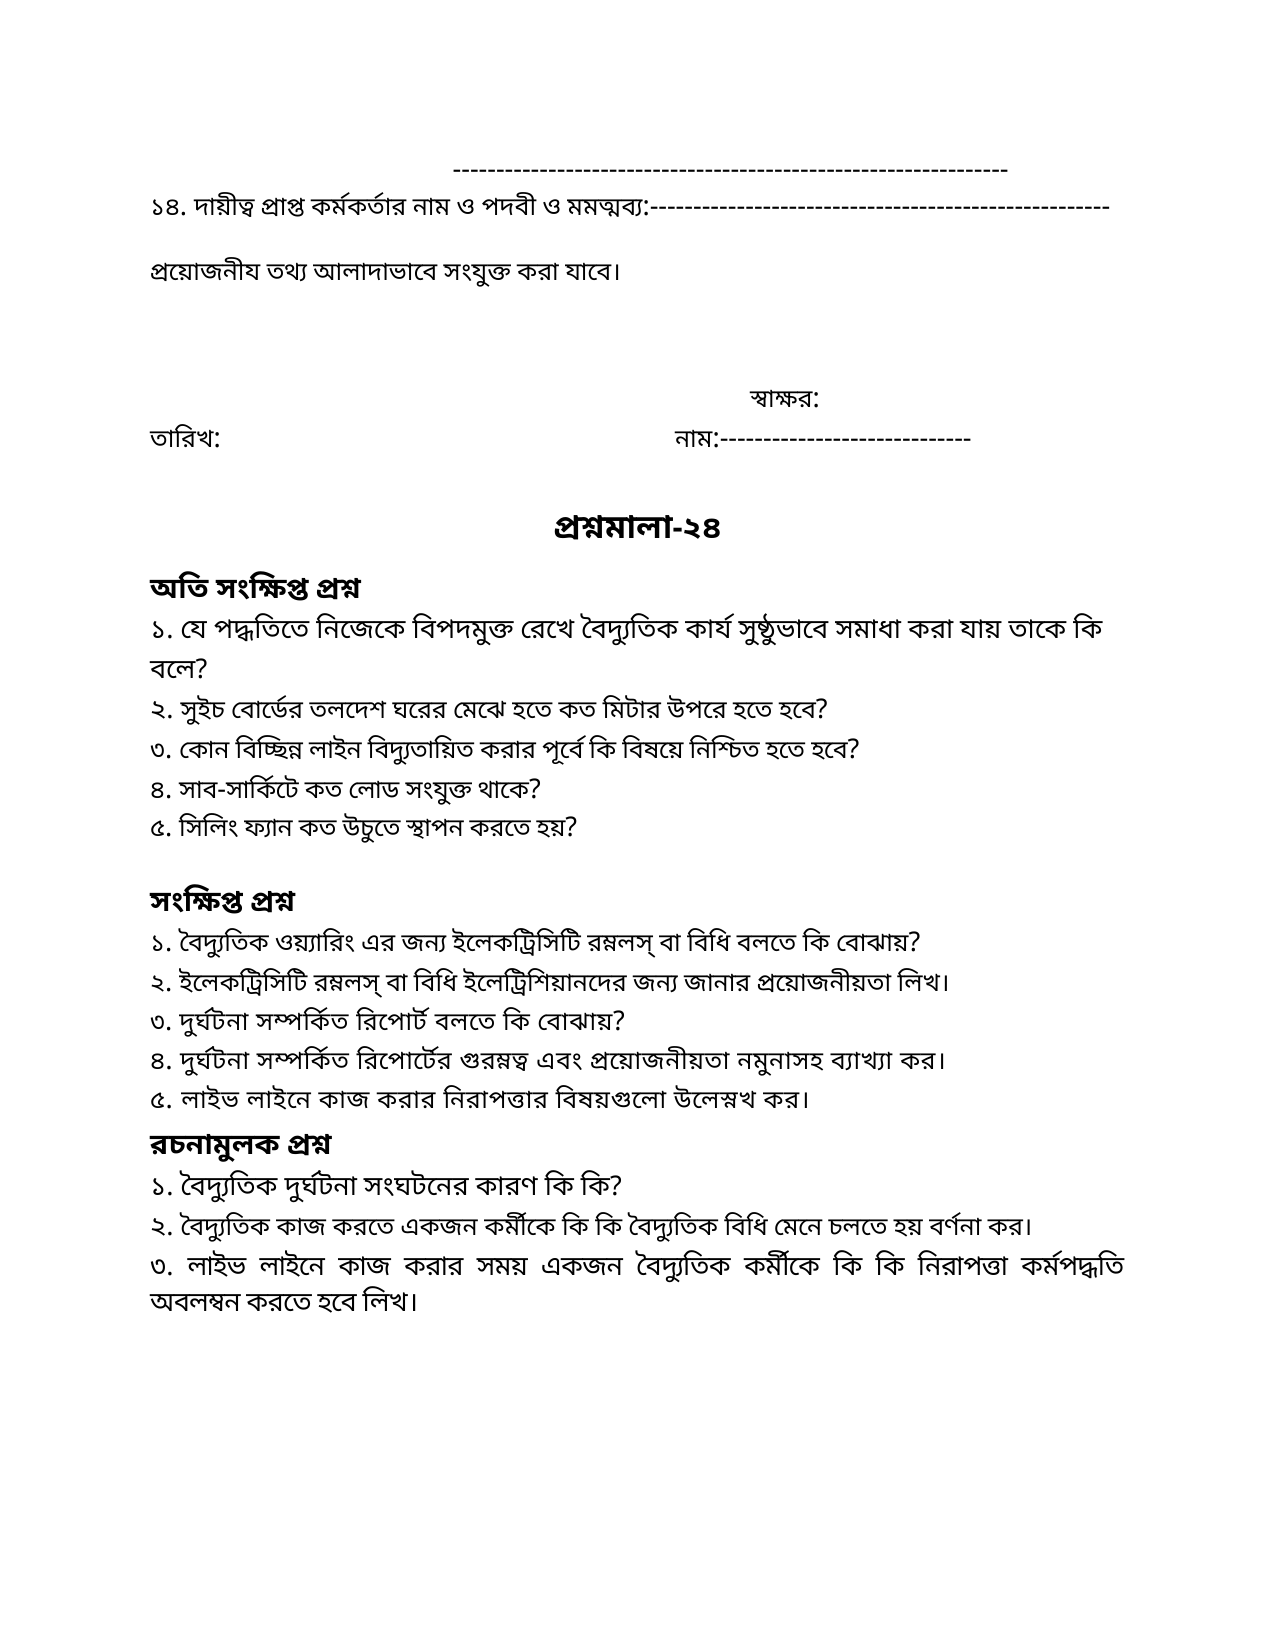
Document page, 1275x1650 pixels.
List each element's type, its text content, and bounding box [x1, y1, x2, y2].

text ১. বৈদ্যুতিক ওয়্যারিং এর জন্য ইলেকট্রিসিটি রম্নলস্ বা বিধি বলতে কি বোঝায়? [150, 923, 1125, 962]
text ৩. দুর্ঘটনা সম্পর্কিত রিপোর্ট বলতে কি বোঝায়? [150, 1001, 1125, 1040]
text তারিখ: নাম:----------------------------- [150, 418, 1125, 457]
text ১. বৈদ্যুতিক দুর্ঘটনা সংঘটনের কারণ কি কি? [150, 1166, 1125, 1206]
text স্বাক্ষর: [150, 379, 1125, 418]
text প্রয়োজনীয তথ্য আলাদাভাবে সংযুক্ত করা যাবে। [150, 257, 1125, 290]
text ২. ইলেকট্রিসিটি রম্নলস্ বা বিধি ইলেট্রিশিয়ানদের জন্য জানার প্রয়োজনীয়তা লিখ। [150, 962, 1125, 1001]
text প্রশ্নমালা-২৪ [150, 505, 1125, 552]
text ৩. কোন বিচ্ছিন্ন লাইন বিদ্যুতায়িত করার পূর্বে কি বিষয়ে নিশ্চিত হতে হবে? [150, 730, 1125, 769]
text ১৪. দায়ীত্ব প্রাপ্ত কর্মকর্তার নাম ও পদবী ও মমত্মব্য:----------------------------------------------------- [150, 187, 1125, 226]
text সংক্ষিপ্ত প্রশ্ন [150, 884, 1125, 923]
text ৪. দুর্ঘটনা সম্পর্কিত রিপোর্টের গুরম্নত্ব এবং প্রয়োজনীয়তা নমুনাসহ ব্যাখ্যা কর। [150, 1040, 1125, 1079]
text ২. বৈদ্যুতিক কাজ করতে একজন কর্মীকে কি কি বৈদ্যুতিক বিধি মেনে চলতে হয় বর্ণনা কর। [150, 1206, 1125, 1246]
text ৫. সিলিং ফ্যান কত উচুতে স্থাপন করতে হয়? [150, 806, 1125, 843]
text ৫. লাইভ লাইনে কাজ করার নিরাপত্তার বিষয়গুলো উলেস্নখ কর। [150, 1079, 1125, 1119]
text অতি সংক্ষিপ্ত প্রশ্ন [150, 571, 1125, 610]
text ১. যে পদ্ধতিতে নিজেকে বিপদমুক্ত রেখে বৈদ্যুতিক কার্য সুষ্ঠুভাবে সমাধা করা যায় তাকে কি বলে? [150, 610, 1125, 690]
text ---------------------------------------------------------------- [150, 150, 1125, 187]
text ২. সুইচ বোর্ডের তলদেশ ঘরের মেঝে হতে কত মিটার উপরে হতে হবে? [150, 690, 1125, 730]
text ৪. সাব-সার্কিটে কত লোড সংযুক্ত থাকে? [150, 769, 1125, 806]
text ৩. লাইভ লাইনে কাজ করার সময় একজন বৈদ্যুতিক কর্মীকে কি কি নিরাপত্তা কর্মপদ্ধতি অবলম্বন করতে হবে লিখ। [150, 1246, 1125, 1322]
text রচনামুলক প্রশ্ন [150, 1128, 1125, 1166]
